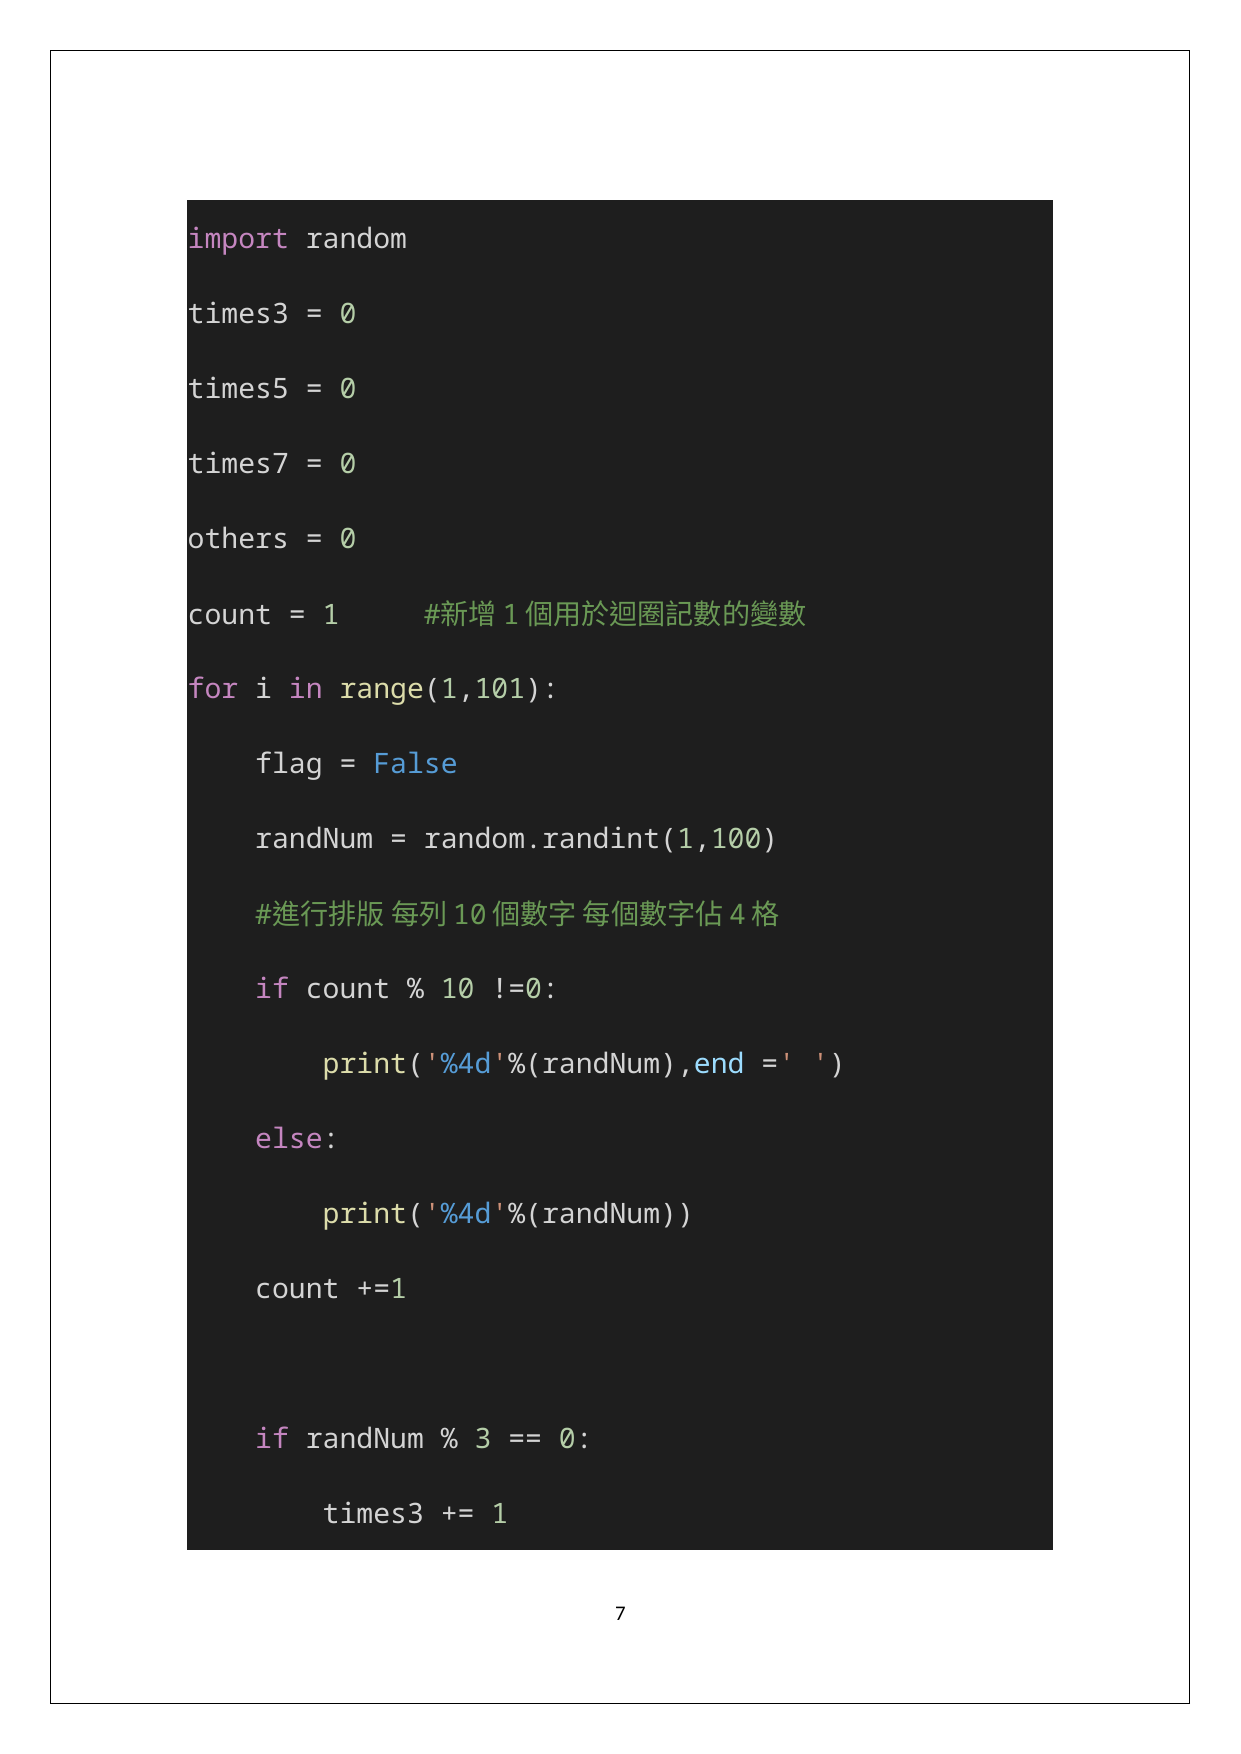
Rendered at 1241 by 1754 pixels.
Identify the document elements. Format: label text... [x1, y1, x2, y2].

text times3 = 0 [187, 275, 1053, 350]
text times3 += 1 [187, 1475, 1053, 1550]
text if count % 10 !=0: [187, 950, 1053, 1025]
text count +=1 [187, 1250, 1053, 1325]
text others = 0 [187, 500, 1053, 575]
text print('%4d'%(randNum)) [187, 1175, 1053, 1250]
text #進行排版 每列10個數字 每個數字佔4格 [187, 875, 1053, 950]
text randNum = random.randint(1,100) [187, 800, 1053, 875]
text times7 = 0 [187, 425, 1053, 500]
text if randNum % 3 == 0: [187, 1400, 1053, 1475]
text else: [187, 1100, 1053, 1175]
text count = 1 #新增1個用於迴圈記數的變數 [187, 575, 1053, 650]
text for i in range(1,101): [187, 650, 1053, 725]
text times5 = 0 [187, 350, 1053, 425]
text import random [187, 200, 1053, 275]
text print('%4d'%(randNum),end =' ') [187, 1025, 1053, 1100]
text flag = False [187, 725, 1053, 800]
